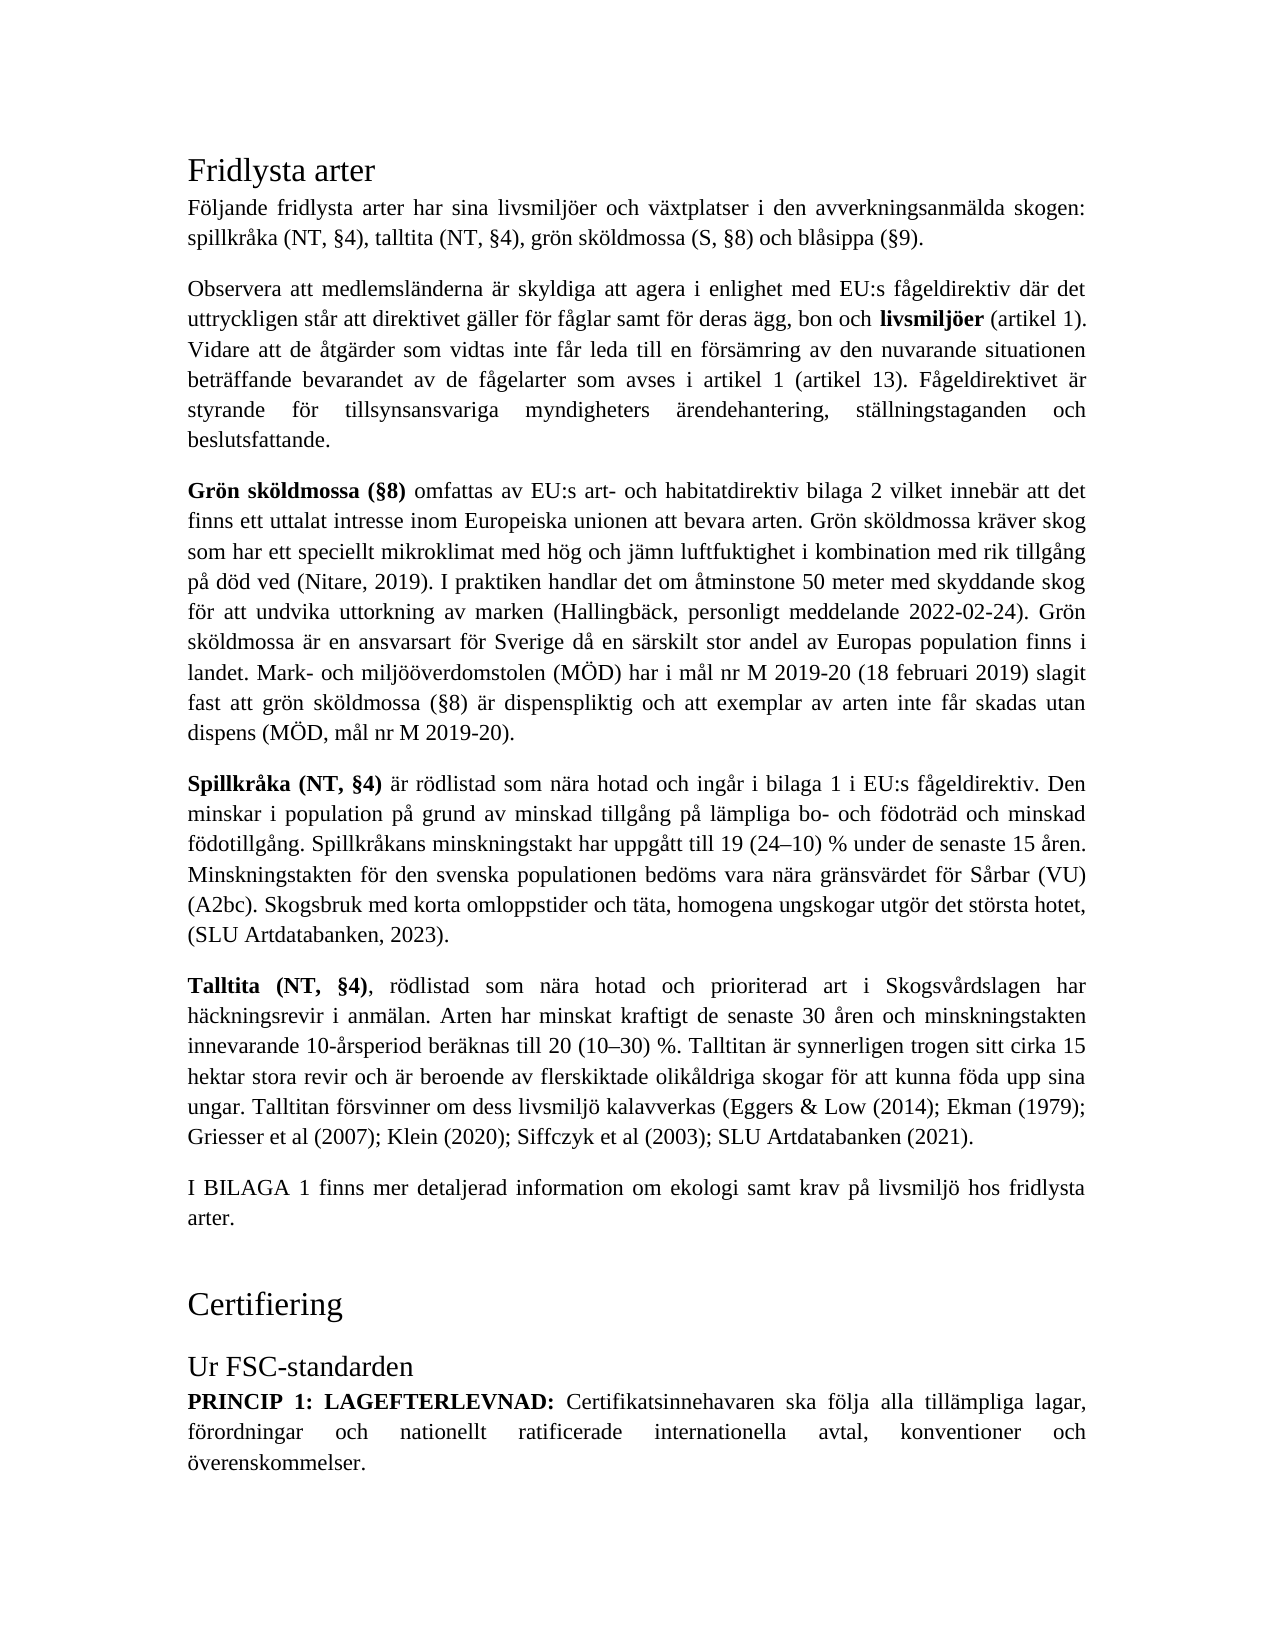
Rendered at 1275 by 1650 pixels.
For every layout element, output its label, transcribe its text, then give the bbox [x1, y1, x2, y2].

text I BILAGA 1 finns mer detaljerad information om ekologi samt krav på livsmiljö hos fridlysta arter. [187, 1174, 1087, 1231]
text Observera att medlemsländerna är skyldiga att agera i enlighet med EU:s fågeldirektiv där det uttryckligen står att direktivet gäller för fåglar samt för deras ägg, bon och livsmiljöer (artikel 1). Vidare att de åtgärder som vidtas inte får leda till en försämring av den nuvarande situationen beträffande bevarandet av de fågelarter som avses i artikel 1 (artikel 13). Fågeldirektivet är styrande för tillsynsansvariga myndigheters ärendehantering, ställningstaganden och beslutsfattande. [187, 275, 1087, 453]
text Grön sköldmossa (§8) omfattas av EU:s art- och habitatdirektiv bilaga 2 vilket innebär att det finns ett uttalat intresse inom Europeiska unionen att bevara arten. Grön sköldmossa kräver skog som har ett speciellt mikroklimat med hög och jämn luftfuktighet i kombination med rik tillgång på död ved (Nitare, 2019). I praktiken handlar det om åtminstone 50 meter med skyddande skog för att undvika uttorkning av marken (Hallingbäck, personligt meddelande 2022-02-24). Grön sköldmossa är en ansvarsart för Sverige då en särskilt stor andel av Europas population finns i landet. Mark- och miljööverdomstolen (MÖD) har i mål nr M 2019-20 (18 februari 2019) slagit fast att grön sköldmossa (§8) är dispenspliktig och att exemplar av arten inte får skadas utan dispens (MÖD, mål nr M 2019-20). [187, 477, 1087, 745]
text Följande fridlysta arter har sina livsmiljöer och växtplatser i den avverkningsanmälda skogen: spillkråka (NT, §4), talltita (NT, §4), grön sköldmossa (S, §8) och blåsippa (§9). [187, 194, 1087, 251]
subtitle Fridlysta arter [187, 150, 1087, 188]
subtitle Ur FSC-standarden [187, 1349, 1087, 1383]
text Talltita (NT, §4), rödlistad som nära hotad och prioriterad art i Skogsvårdslagen har häckningsrevir i anmälan. Arten har minskat kraftigt de senaste 30 åren och minskningstakten innevarande 10-årsperiod beräknas till 20 (10–30) %. Talltitan är synnerligen trogen sitt cirka 15 hektar stora revir och är beroende av flerskiktade olikåldriga skogar för att kunna föda upp sina ungar. Talltitan försvinner om dess livsmiljö kalavverkas (Eggers & Low (2014); Ekman (1979); Griesser et al (2007); Klein (2020); Siffczyk et al (2003); SLU Artdatabanken (2021). [187, 972, 1087, 1149]
subtitle Certifiering [187, 1285, 1087, 1323]
text Spillkråka (NT, §4) är rödlistad som nära hotad och ingår i bilaga 1 i EU:s fågeldirektiv. Den minskar i population på grund av minskad tillgång på lämpliga bo- och födoträd och minskad födotillgång. Spillkråkans minskningstakt har uppgått till 19 (24–10) % under de senaste 15 åren. Minskningstakten för den svenska populationen bedöms vara nära gränsvärdet för Sårbar (VU) (A2bc). Skogsbruk med korta omloppstider och täta, homogena ungskogar utgör det största hotet, (SLU Artdatabanken, 2023). [187, 770, 1087, 947]
text PRINCIP 1: LAGEFTERLEVNAD: Certifikatsinnehavaren ska följa alla tillämpliga lagar, förordningar och nationellt ratificerade internationella avtal, konventioner och överenskommelser. [187, 1388, 1087, 1475]
